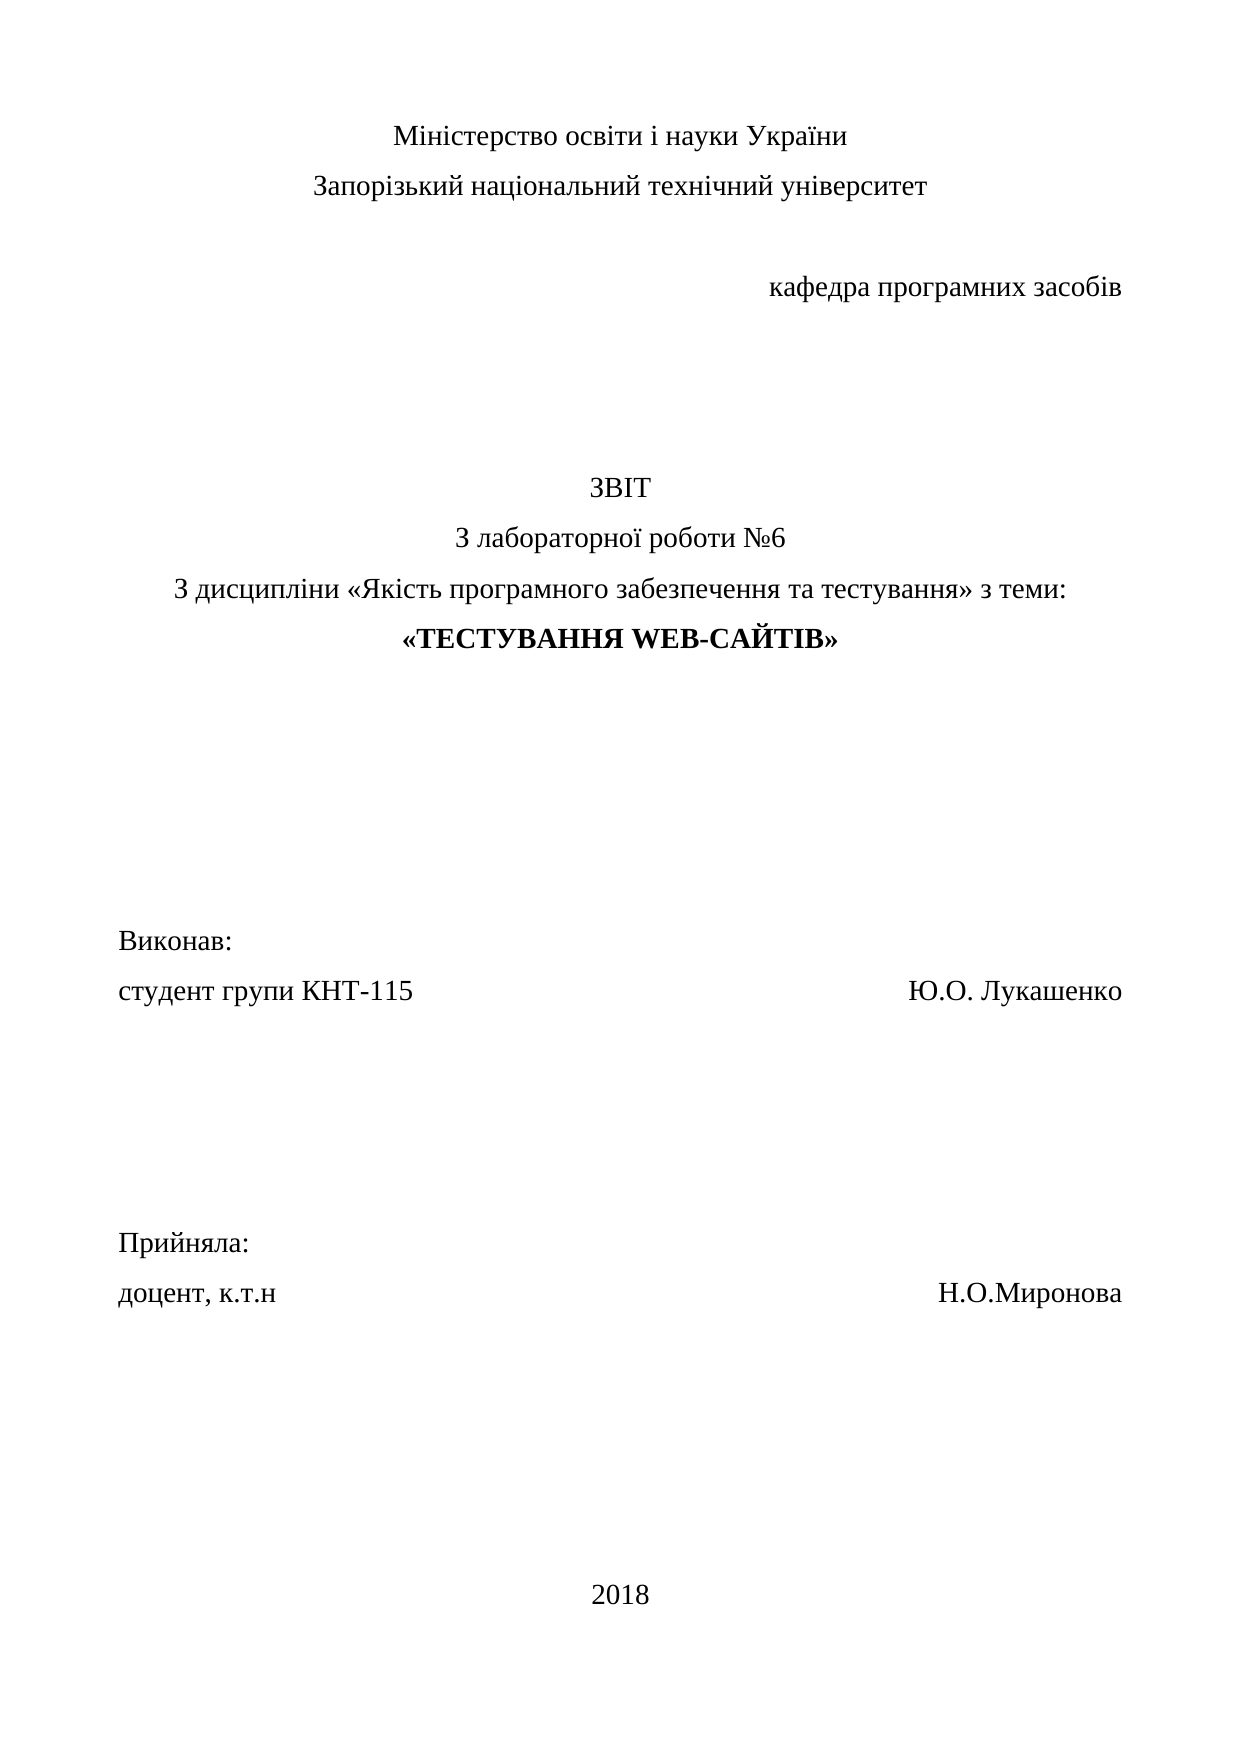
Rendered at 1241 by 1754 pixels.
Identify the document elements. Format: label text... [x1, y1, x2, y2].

text кафедра програмних засобів [118, 269, 1122, 303]
text З дисципліни «Якість програмного забезпечення та тестування» з теми: [118, 571, 1122, 604]
text ЗВІТ [118, 470, 1122, 504]
text доцент, к.т.н Н.О.Миронова [118, 1275, 1122, 1309]
text Запорізький національний технічний університет [118, 168, 1122, 202]
text Виконав: [118, 923, 1122, 957]
text З лабораторної роботи №6 [118, 521, 1122, 554]
text Міністерство освіти і науки України [118, 118, 1122, 152]
text студент групи КНТ-115 Ю.О. Лукашенко [118, 973, 1122, 1007]
text 2018 [118, 1577, 1122, 1611]
text «ТЕСТУВАННЯ WEB-САЙТІВ» [118, 621, 1122, 655]
text Прийняла: [118, 1225, 1122, 1258]
